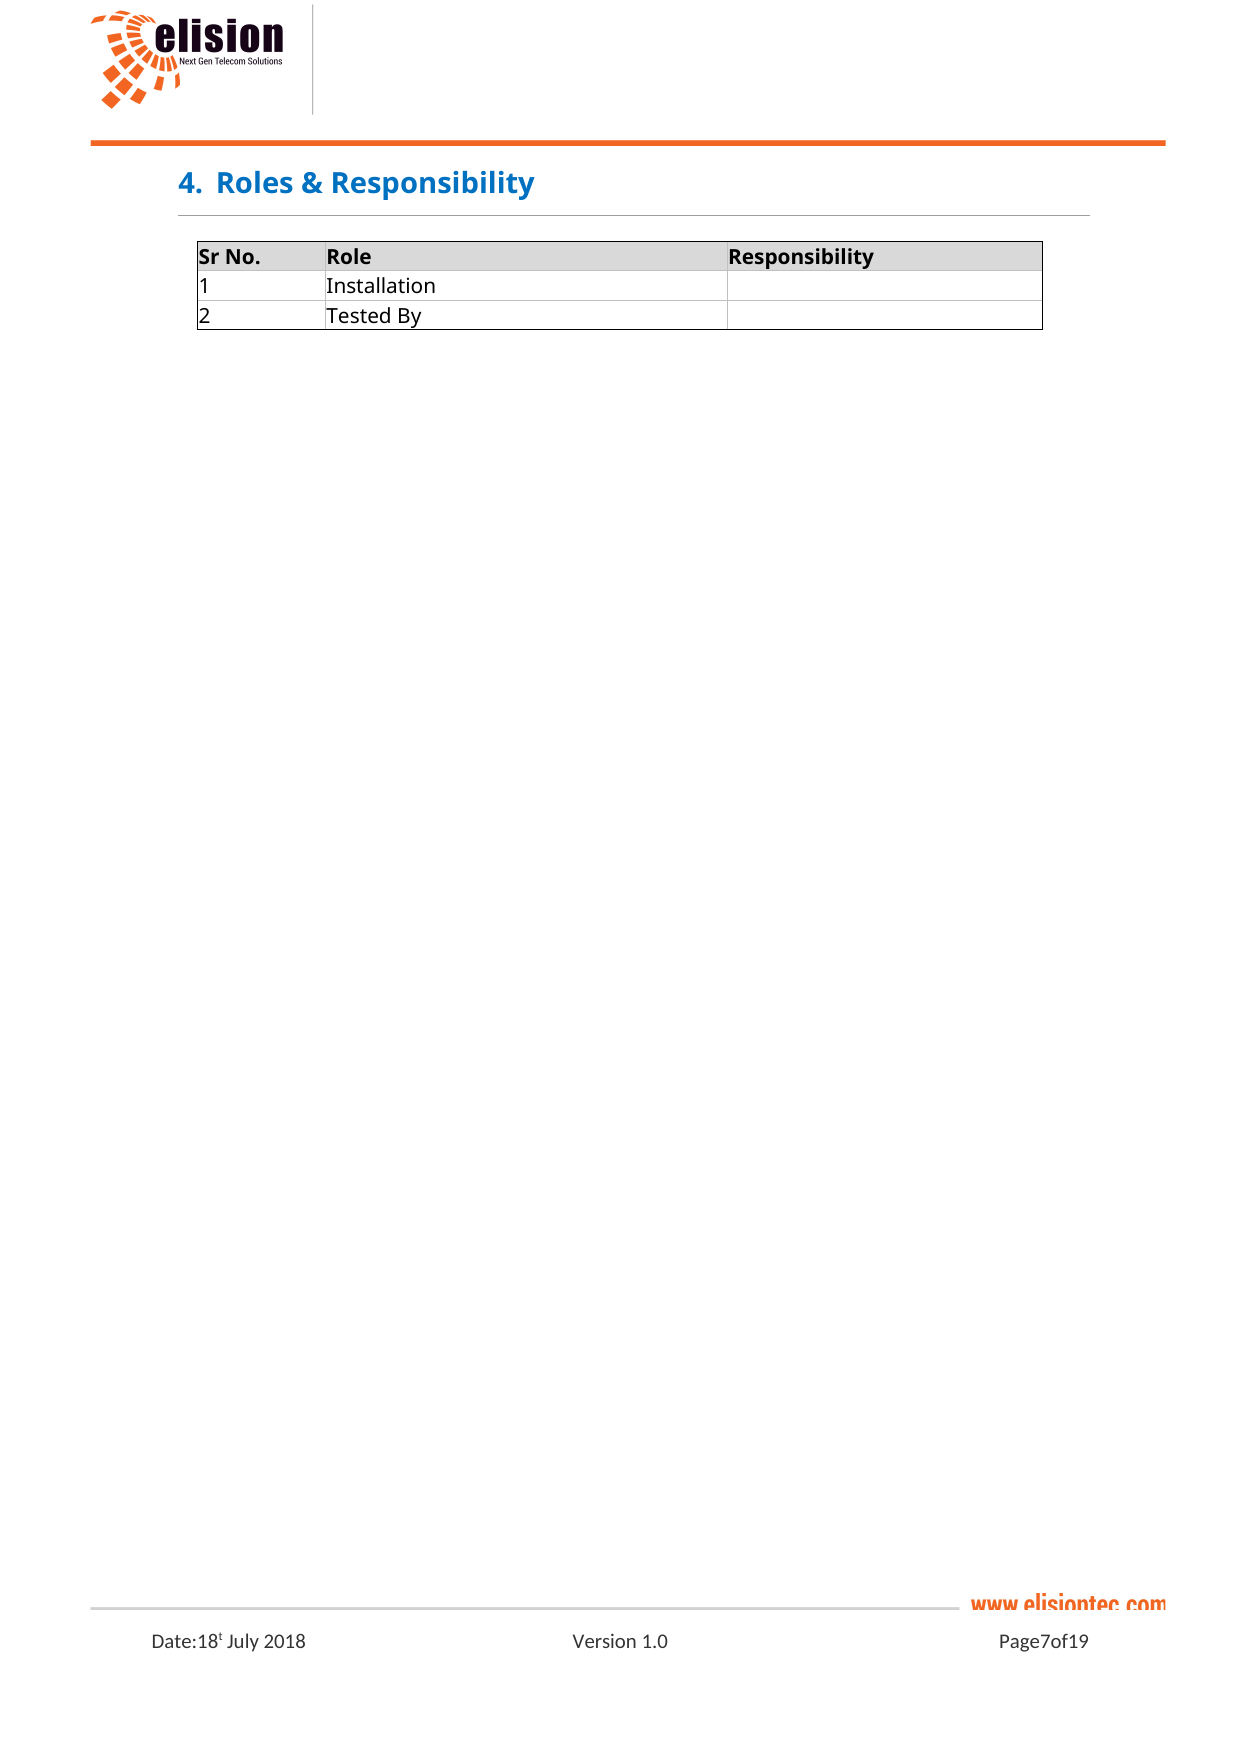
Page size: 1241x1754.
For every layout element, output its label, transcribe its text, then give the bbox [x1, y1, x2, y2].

picture [90, 1593, 1165, 1610]
subtitle Roles & Responsibility [178, 162, 1090, 215]
picture [90, 4, 1164, 146]
table_cell [728, 301, 1042, 329]
table_cell 2 [198, 301, 325, 329]
table_header Responsibility [728, 242, 1042, 270]
table_cell Tested By [326, 301, 727, 329]
table_cell [728, 271, 1042, 300]
table_header Sr No. [198, 242, 325, 270]
table_cell 1 [198, 271, 325, 300]
table_header Role [326, 242, 727, 270]
table_cell Installation [326, 271, 727, 300]
